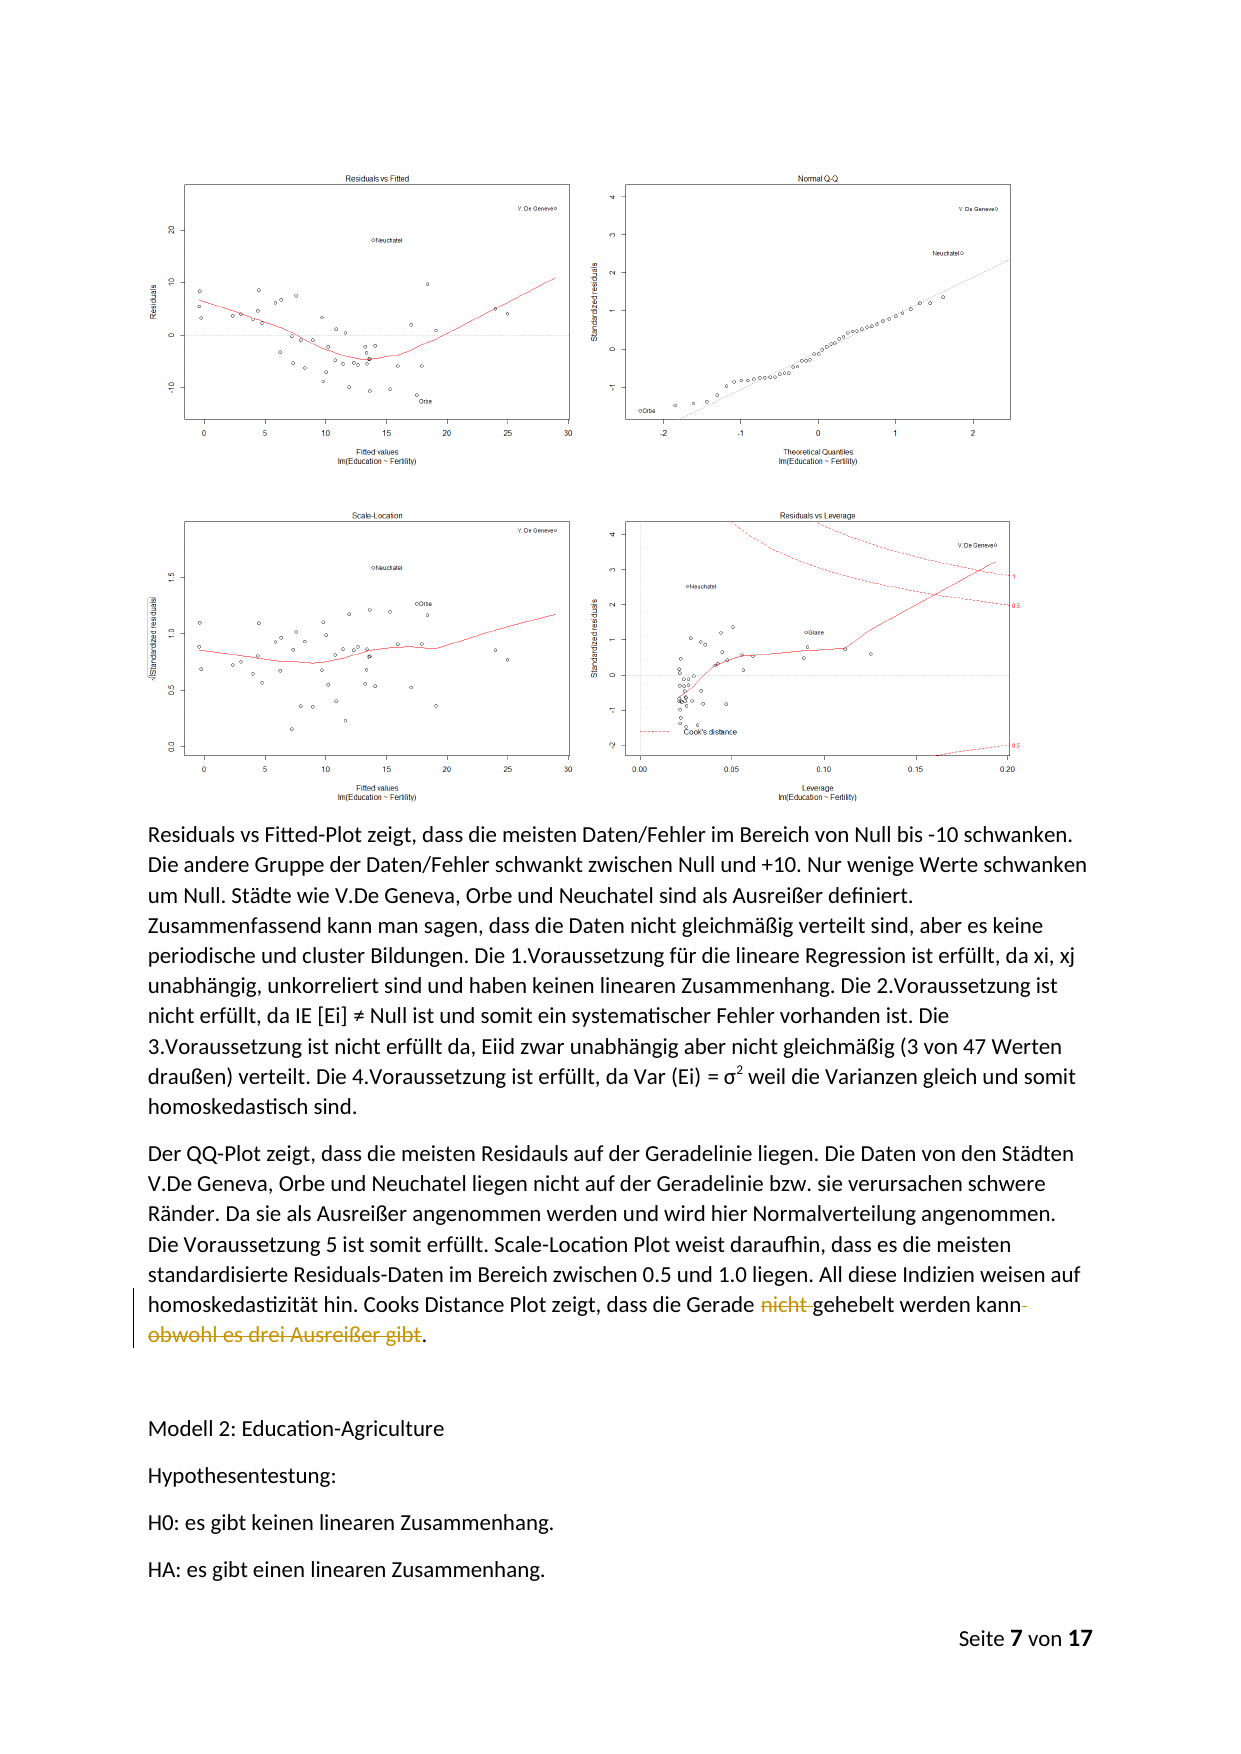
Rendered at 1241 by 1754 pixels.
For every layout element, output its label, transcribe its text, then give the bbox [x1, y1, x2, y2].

picture [147, 147, 1030, 466]
text Der QQ-Plot zeigt, dass die meisten Residauls auf der Geradelinie liegen. Die Daten von den Städten V.De Geneva, Orbe und Neuchatel liegen nicht auf der Geradelinie bzw. sie verursachen schwere Ränder. Da sie als Ausreißer angenommen werden und wird hier Normalverteilung angenommen. Die Voraussetzung 5 ist somit erfüllt. Scale-Location Plot weist daraufhin, dass es die meisten standardisierte Residuals-Daten im Bereich zwischen 0.5 und 1.0 liegen. All diese Indizien weisen auf homoskedastizität hin. Cooks Distance Plot zeigt, dass die Gerade gehebelt werden kann. [148, 1139, 1093, 1348]
text Residuals vs Fitted-Plot zeigt, dass die meisten Daten/Fehler im Bereich von Null bis -10 schwanken. Die andere Gruppe der Daten/Fehler schwankt zwischen Null und +10. Nur wenige Werte schwanken um Null. Städte wie V.De Geneva, Orbe und Neuchatel sind als Ausreißer definiert. Zusammenfassend kann man sagen, dass die Daten nicht gleichmäßig verteilt sind, aber es keine periodische und cluster Bildungen. Die 1.Voraussetzung für die lineare Regression ist erfüllt, da xi, xj unabhängig, unkorreliert sind und haben keinen linearen Zusammenhang. Die 2.Voraussetzung ist nicht erfüllt, da IE [Ei] ≠ Null ist und somit ein systematischer Fehler vorhanden ist. Die 3.Voraussetzung ist nicht erfüllt da, Eiid zwar unabhängig aber nicht gleichmäßig (3 von 47 Werten draußen) verteilt. Die 4.Voraussetzung ist erfüllt, da Var (Ei) = σ2 weil die Varianzen gleich und somit homoskedastisch sind. [148, 820, 1093, 1120]
text H0: es gibt keinen linearen Zusammenhang. [148, 1508, 1093, 1536]
text Hypothesentestung: [148, 1461, 1093, 1489]
text HA: es gibt einen linearen Zusammenhang. [148, 1555, 1093, 1583]
text Modell 2: Education-Agriculture [148, 1414, 1093, 1442]
picture [147, 484, 1029, 802]
